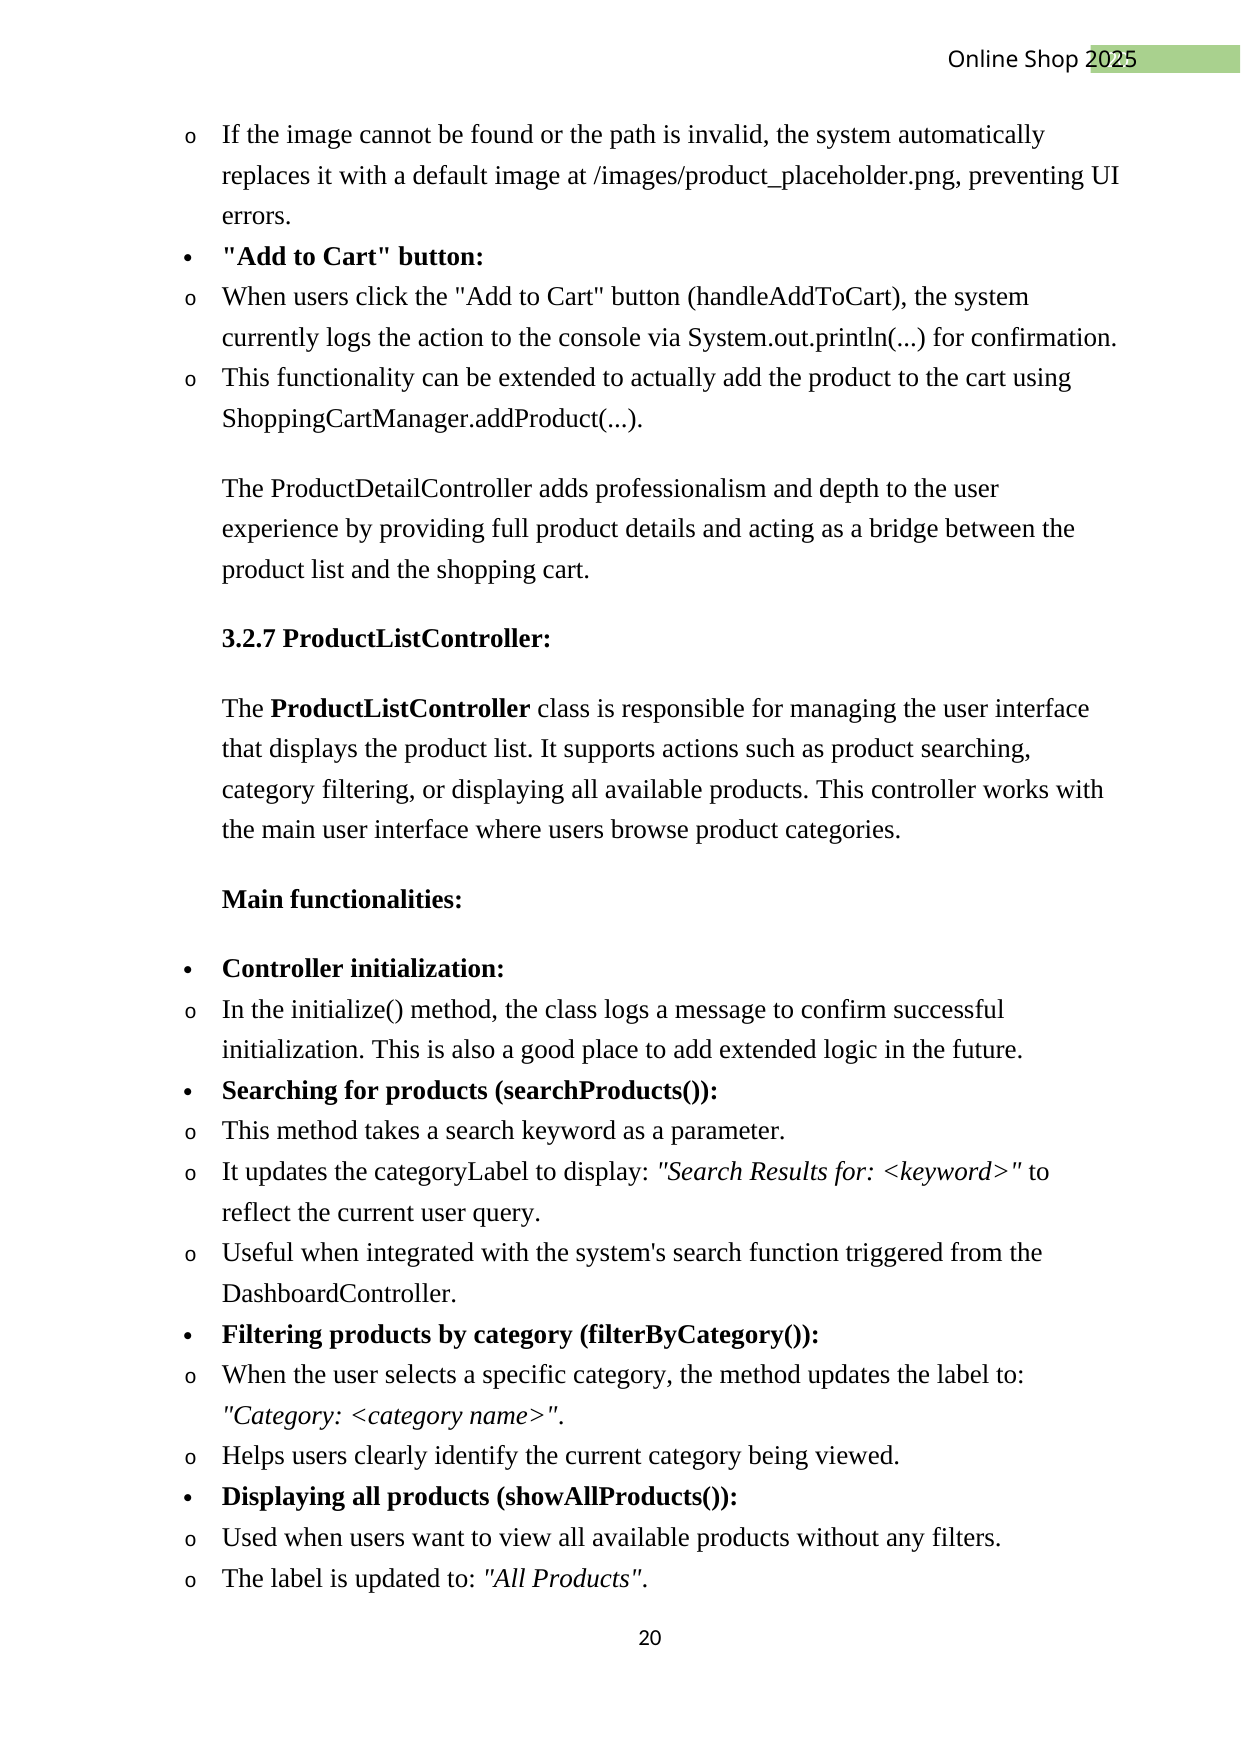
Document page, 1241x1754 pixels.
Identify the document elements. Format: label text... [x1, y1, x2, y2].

list In the initialize() method, the class logs a message to confirm successful initialization. This is also a good place to add extended logic in the future. [184, 993, 1122, 1065]
list When the user selects a specific category, the method updates the label to: "Category: <category name>". [184, 1358, 1122, 1430]
list Displaying all products (showAllProducts()): [184, 1480, 1122, 1512]
list Filtering products by category (filterByCategory()): [184, 1318, 1122, 1349]
list If the image cannot be found or the path is invalid, the system automatically replaces it with a default image at /images/product_placeholder.png, preventing UI errors. [184, 118, 1122, 231]
list Useful when integrated with the system's search function triggered from the DashboardController. [184, 1237, 1122, 1308]
list "Add to Cart" button: [184, 240, 1122, 271]
list The label is updated to: "All Products". [184, 1562, 1122, 1593]
list When users click the "Add to Cart" button (handleAddToCart), the system currently logs the action to the console via System.out.println(...) for confirmation. [184, 280, 1122, 352]
list Searching for products (searchProducts()): [184, 1074, 1122, 1105]
list 3.2.7 ProductListController: [222, 622, 1122, 653]
list Helps users clearly identify the current category being viewed. [184, 1439, 1122, 1471]
list This method takes a search keyword as a parameter. [184, 1114, 1122, 1146]
list It updates the categoryLabel to display: "Search Results for: <keyword>" to reflect the current user query. [184, 1155, 1122, 1227]
list Used when users want to view all available products without any filters. [184, 1521, 1122, 1552]
text The ProductDetailController adds professionalism and depth to the user experience by providing full product details and acting as a bridge between the product list and the shopping cart. [222, 472, 1122, 584]
list Controller initialization: [184, 952, 1122, 983]
text Main functionalities: [222, 883, 1122, 914]
text The ProductListController class is responsible for managing the user interface that displays the product list. It supports actions such as product searching, category filtering, or displaying all available products. This controller works with the main user interface where users browse product categories. [222, 692, 1122, 844]
list This functionality can be extended to actually add the product to the cart using ShoppingCartManager.addProduct(...). [184, 361, 1122, 433]
